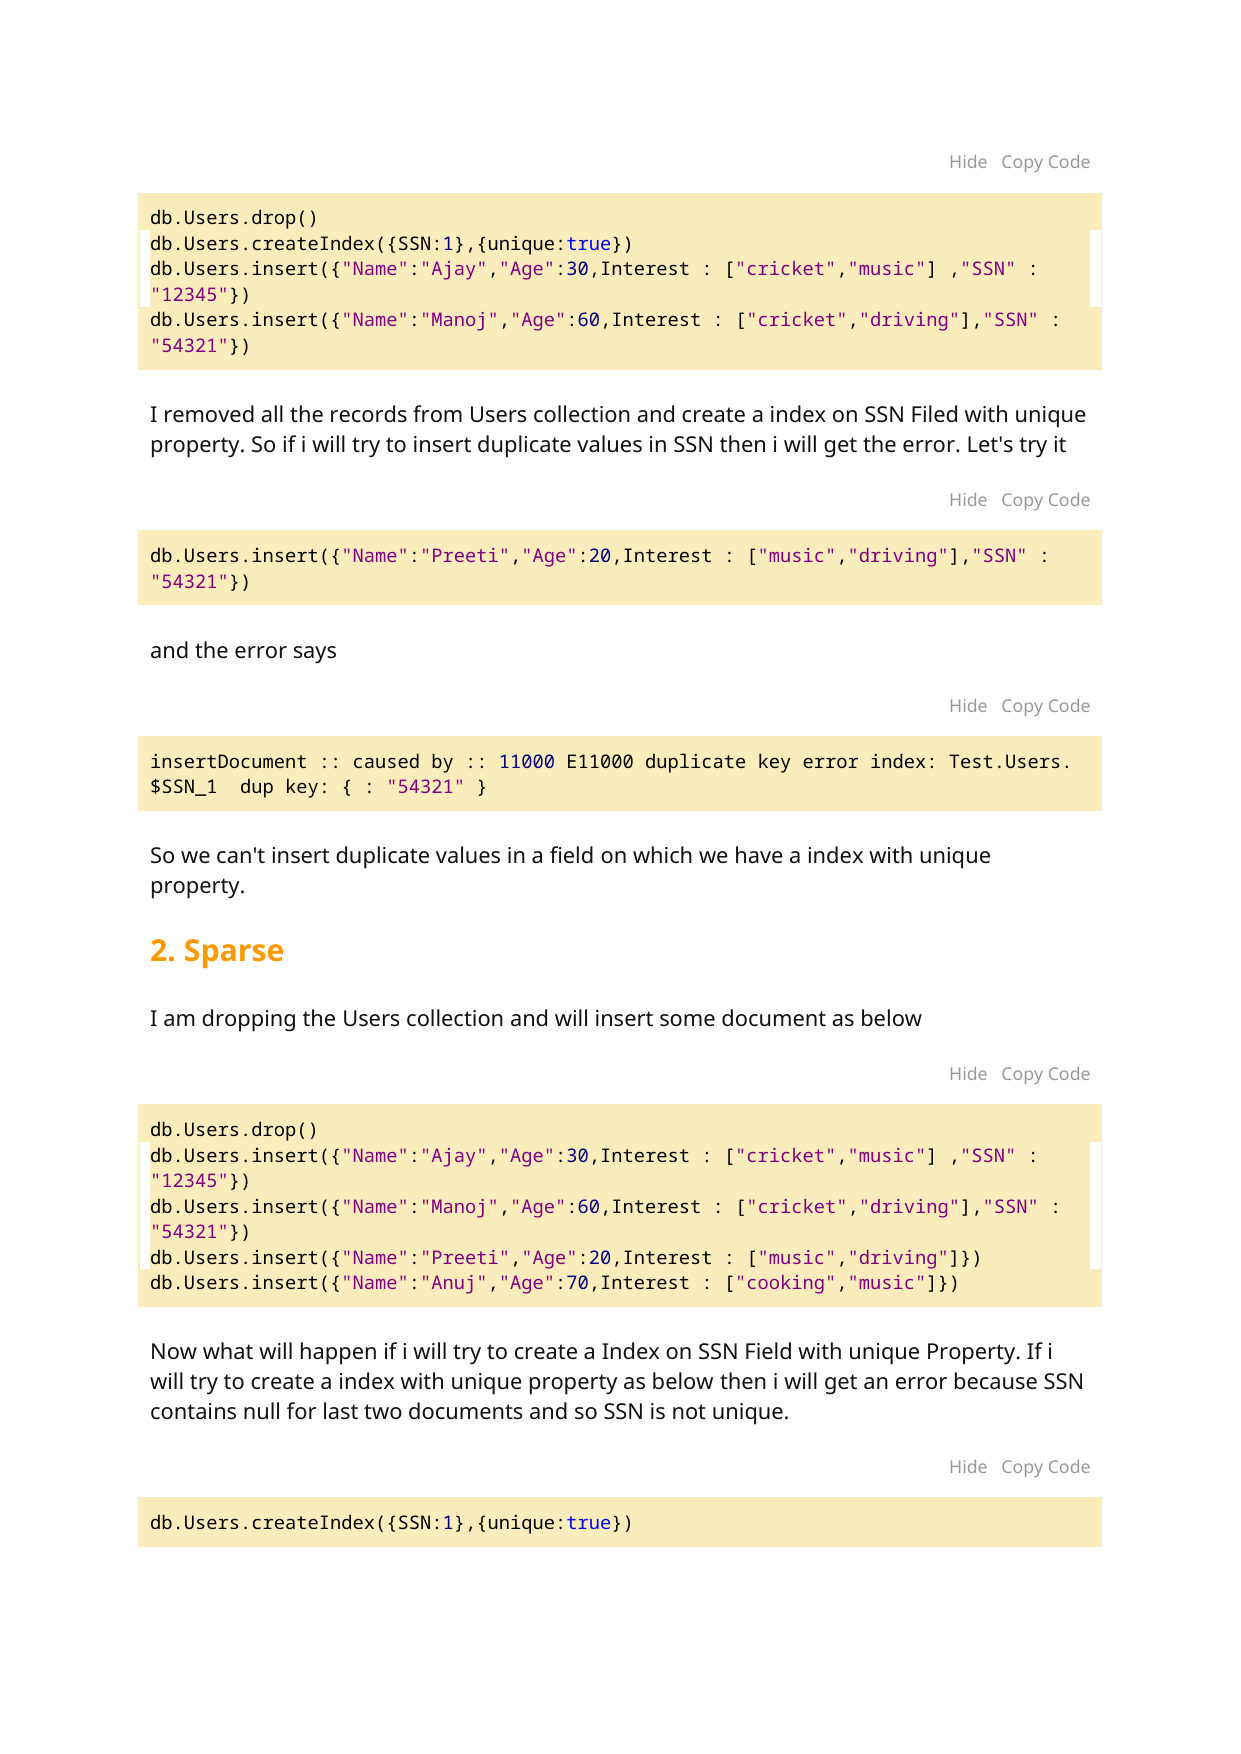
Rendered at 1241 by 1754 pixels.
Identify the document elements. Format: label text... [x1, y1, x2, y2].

text Hide Copy Code [150, 1062, 1090, 1086]
text db.Users.drop() [140, 194, 1101, 230]
text Hide Copy Code [150, 1455, 1090, 1479]
text Hide Copy Code [150, 488, 1090, 512]
text I removed all the records from Users collection and create a index on SSN Filed with unique property. So if i will try to insert duplicate values in SSN then i will get the error. Let's try it [150, 399, 1090, 458]
text db.Users.insert({"Name":"Manoj","Age":60,Interest : ["cricket","driving"],"SSN" : "54321"}) [140, 295, 1101, 368]
text db.Users.createIndex({SSN:1},{unique:true}) [140, 1499, 1101, 1545]
text Hide Copy Code [150, 693, 1090, 718]
text db.Users.insert({"Name":"Preeti","Age":20,Interest : ["music","driving"]}) [150, 1244, 1090, 1257]
text db.Users.drop() [140, 1106, 1101, 1142]
text Hide Copy Code [150, 150, 1090, 174]
text db.Users.insert({"Name":"Manoj","Age":60,Interest : ["cricket","driving"],"SSN" : "54321"}) [150, 1193, 1090, 1244]
subtitle 2. Sparse [150, 929, 1090, 970]
text db.Users.insert({"Name":"Anuj","Age":70,Interest : ["cooking","music"]}) [140, 1257, 1101, 1305]
text I am dropping the Users collection and will insert some document as below [150, 1003, 1090, 1032]
text insertDocument :: caused by :: 11000 E11000 duplicate key error index: Test.Users.$SSN_1 dup key: { : "54321" } [140, 738, 1101, 810]
text db.Users.insert({"Name":"Ajay","Age":30,Interest : ["cricket","music"] ,"SSN" : "12345"}) [150, 256, 1090, 295]
text Now what will happen if i will try to create a Index on SSN Field with unique Property. If i will try to create a index with unique property as below then i will get an error because SSN contains null for last two documents and so SSN is not unique. [150, 1336, 1090, 1426]
text db.Users.insert({"Name":"Ajay","Age":30,Interest : ["cricket","music"] ,"SSN" : "12345"}) [150, 1142, 1090, 1193]
text So we can't insert duplicate values in a field on which we have a index with unique property. [150, 840, 1090, 900]
text db.Users.createIndex({SSN:1},{unique:true}) [150, 230, 1090, 256]
text and the error says [150, 634, 1090, 664]
text db.Users.insert({"Name":"Preeti","Age":20,Interest : ["music","driving"],"SSN" : "54321"}) [140, 532, 1101, 604]
